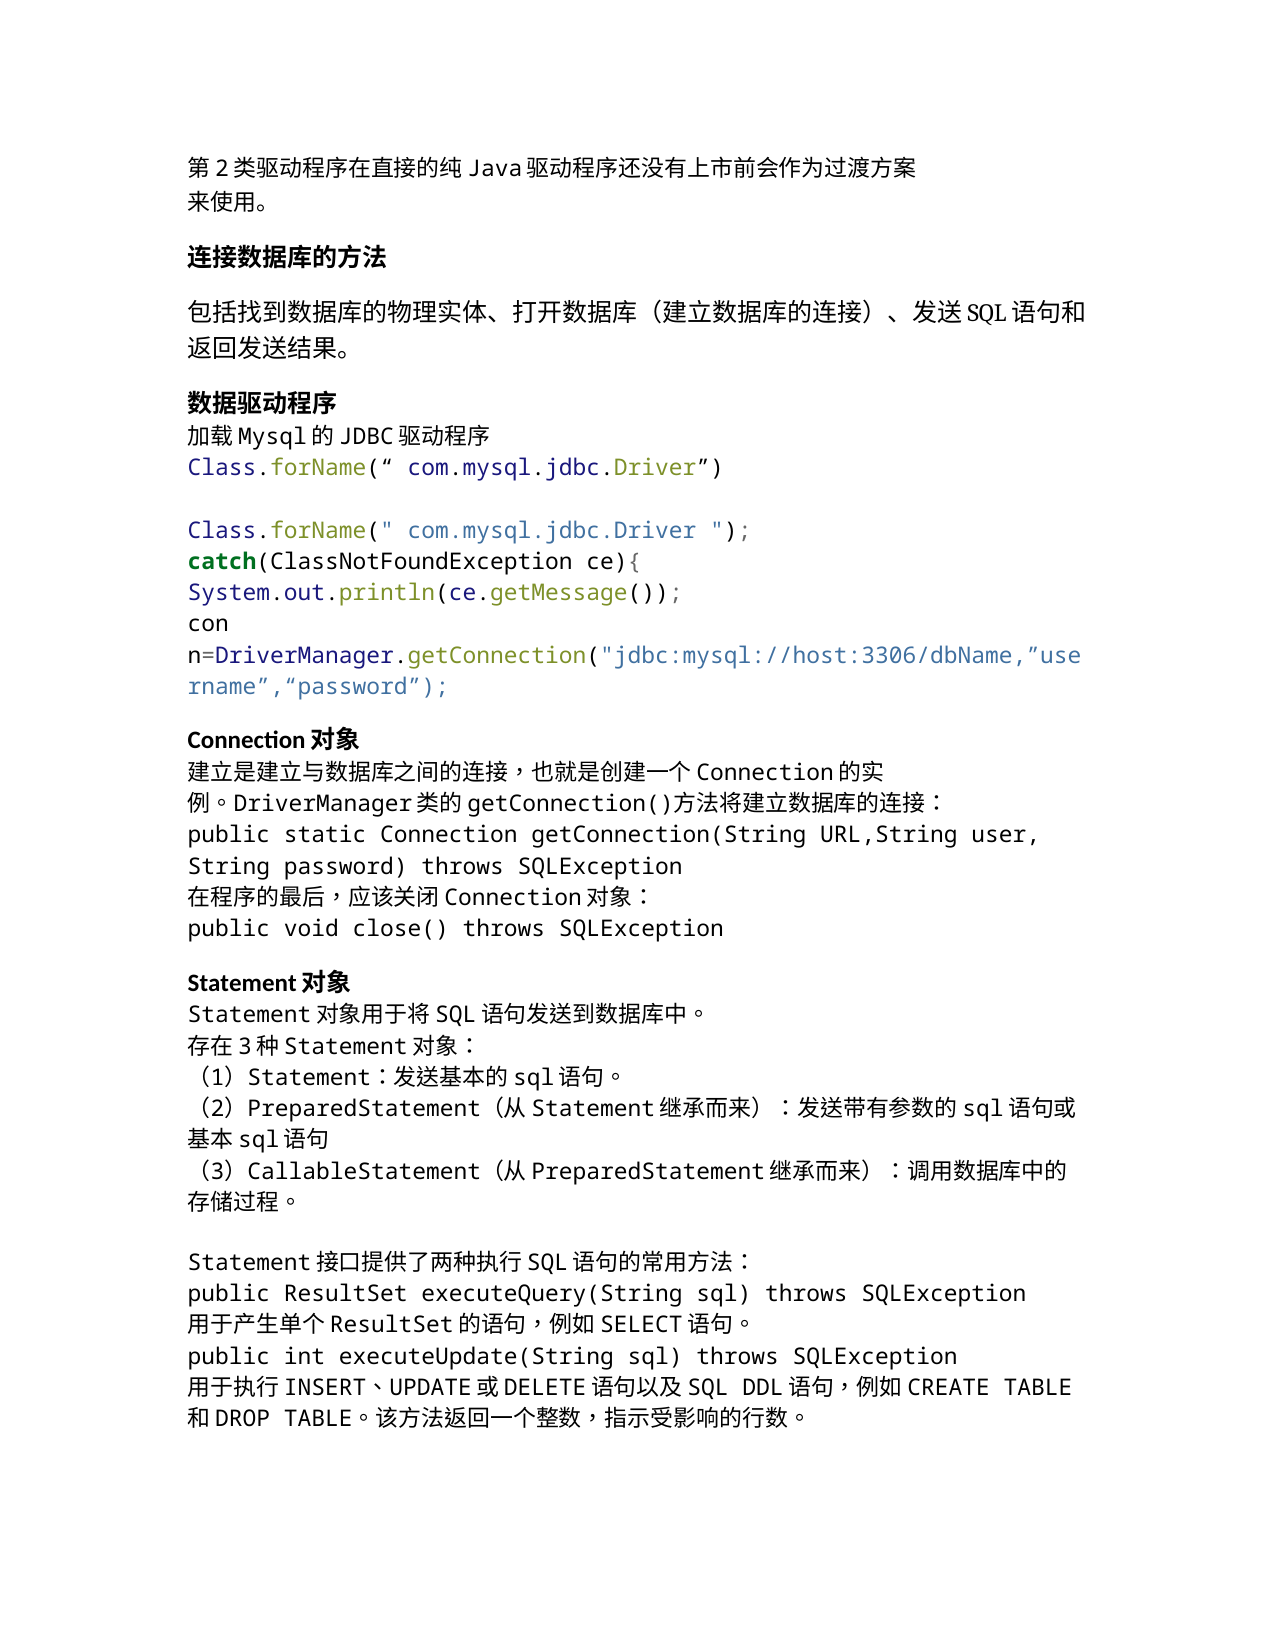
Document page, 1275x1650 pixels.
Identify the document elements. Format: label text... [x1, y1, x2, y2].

subtitle Connection对象 [187, 722, 1087, 756]
text 加载Mysql的JDBC驱动程序 Class.forName(“ com.mysql.jdbc.Driver”) Class.forName(" com.mysql.jdbc.Driver "); catch(ClassNotFoundException ce){ System.out.println(ce.getMessage()); conn=DriverManager.getConnection("jdbc:mysql://host:3306/dbName,”username”,“password”); [187, 420, 1087, 701]
text Statement对象用于将SQL语句发送到数据库中。 存在3种Statement对象： （1）Statement：发送基本的sql语句。 （2）PreparedStatement（从Statement继承而来）：发送带有参数的sql语句或基本sql语句 （3）CallableStatement（从PreparedStatement继承而来）：调用数据库中的存储过程。 Statement接口提供了两种执行SQL语句的常用方法： public ResultSet executeQuery(String sql) throws SQLException 用于产生单个ResultSet的语句，例如SELECT语句。 public int executeUpdate(String sql) throws SQLException 用于执行INSERT、UPDATE或DELETE语句以及SQL DDL语句，例如CREATE TABLE和DROP TABLE。该方法返回一个整数，指示受影响的行数。 [187, 998, 1087, 1433]
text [187, 150, 1087, 217]
subtitle 连接数据库的方法 [187, 237, 1087, 274]
text 包括找到数据库的物理实体、打开数据库（建立数据库的连接）、发送SQL语句和返回发送结果。 [187, 292, 1087, 365]
subtitle Statement对象 [187, 964, 1087, 998]
subtitle 数据驱动程序 [187, 386, 1087, 420]
text 建立是建立与数据库之间的连接，也就是创建一个Connection的实例。DriverManager类的getConnection()方法将建立数据库的连接： public static Connection getConnection(String URL,String user, String password) throws SQLException 在程序的最后，应该关闭Connection对象： public void close() throws SQLException [187, 756, 1087, 943]
